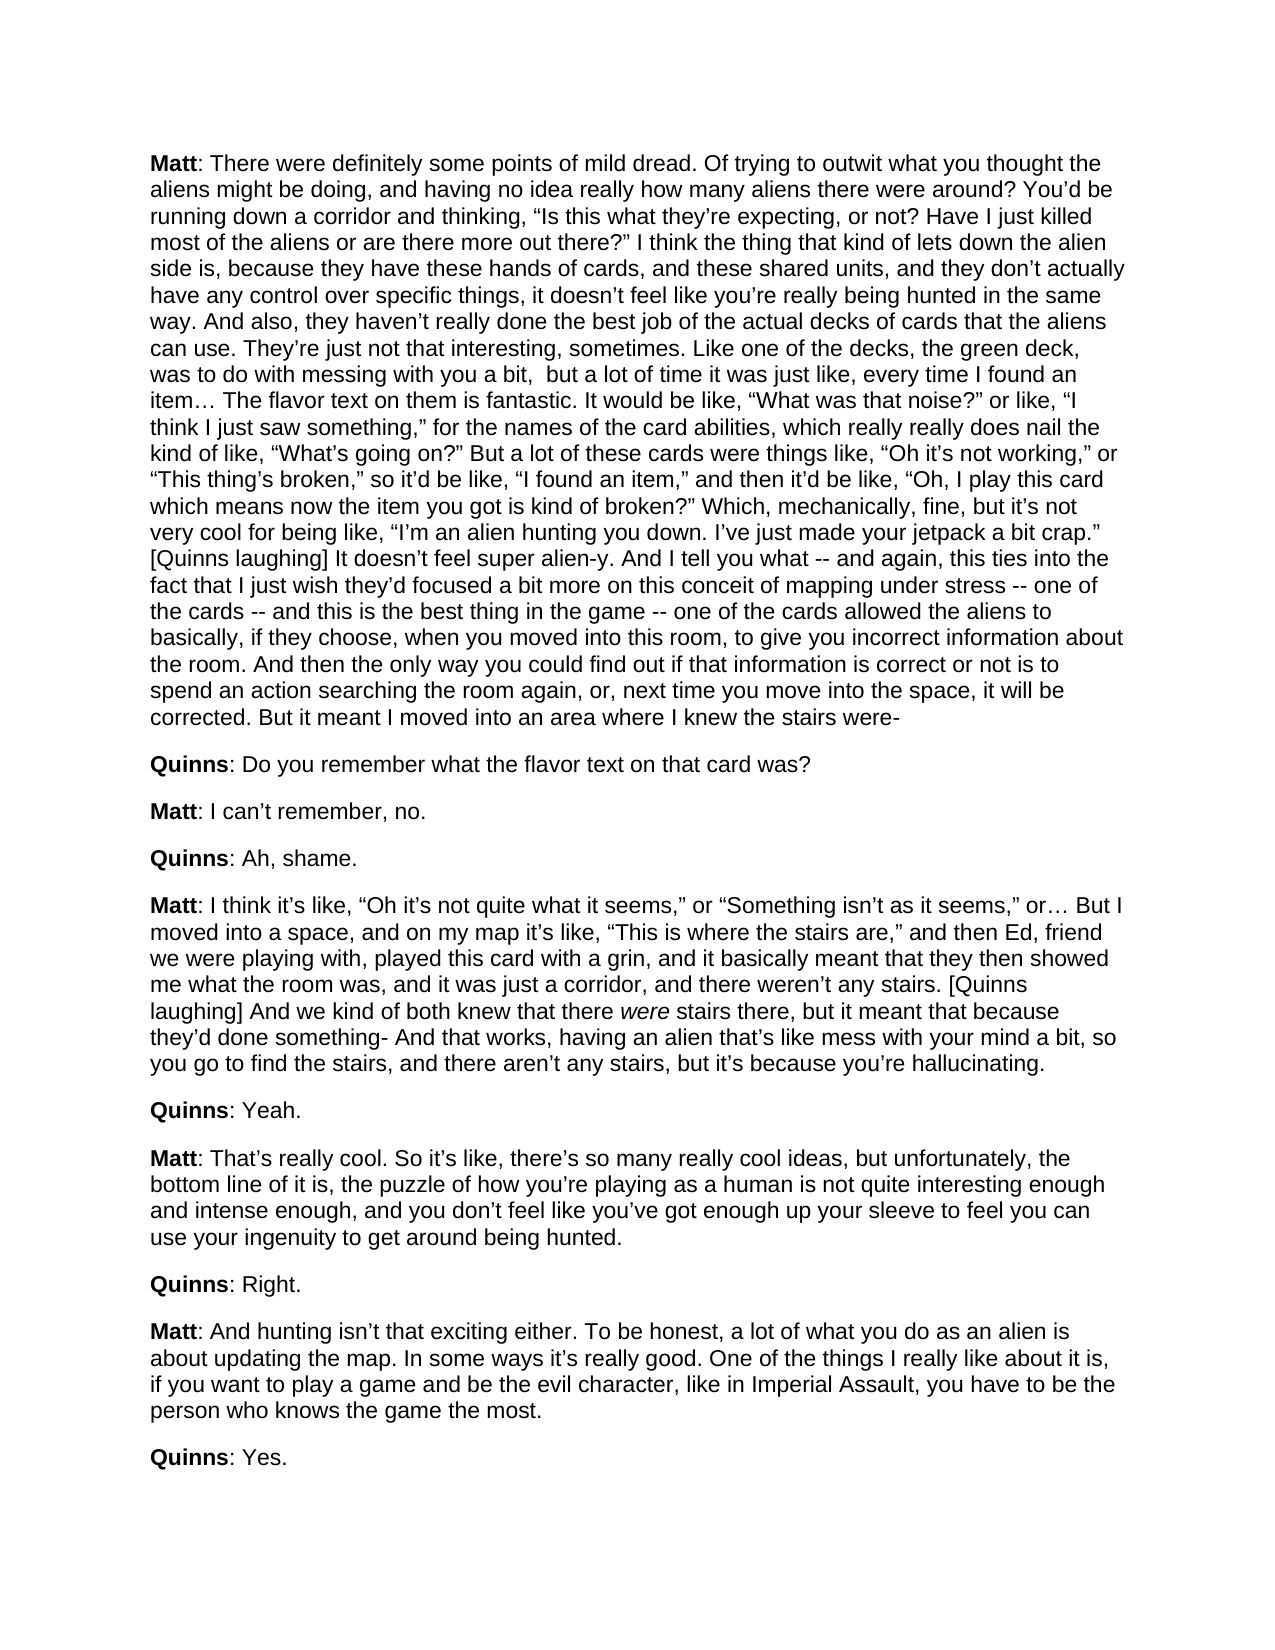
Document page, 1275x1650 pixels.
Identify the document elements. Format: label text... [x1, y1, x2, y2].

text Quinns: Yes. [150, 1444, 1125, 1471]
text Matt: I can’t remember, no. [150, 798, 1125, 824]
text Quinns: Right. [150, 1271, 1125, 1297]
text Quinns: Yeah. [150, 1097, 1125, 1124]
text Matt: And hunting isn’t that exciting either. To be honest, a lot of what you do as an alien is about updating the map. In some ways it’s really good. One of the things I really like about it is, if you want to play a game and be the evil character, like in Imperial Assault, you have to be the person who knows the game the most. [150, 1318, 1125, 1423]
text Quinns: Do you remember what the flavor text on that card was? [150, 751, 1125, 777]
text Matt: I think it’s like, “Oh it’s not quite what it seems,” or “Something isn’t as it seems,” or… But I moved into a space, and on my map it’s like, “This is where the stairs are,” and then Ed, friend we were playing with, played this card with a grin, and it basically meant that they then showed me what the room was, and it was just a corridor, and there weren’t any stairs. [Quinns laughing] And we kind of both knew that there were stairs there, but it meant that because they’d done something- And that works, having an alien that’s like mess with your mind a bit, so you go to find the stairs, and there aren’t any stairs, but it’s because you’re hallucinating. [150, 892, 1125, 1077]
text Matt: There were definitely some points of mild dread. Of trying to outwit what you thought the aliens might be doing, and having no idea really how many aliens there were around? You’d be running down a corridor and thinking, “Is this what they’re expecting, or not? Have I just killed most of the aliens or are there more out there?” I think the thing that kind of lets down the alien side is, because they have these hands of cards, and these shared units, and they don’t actually have any control over specific things, it doesn’t feel like you’re really being hunted in the same way. And also, they haven’t really done the best job of the actual decks of cards that the aliens can use. They’re just not that interesting, sometimes. Like one of the decks, the green deck, was to do with messing with you a bit, but a lot of time it was just like, every time I found an item… The flavor text on them is fantastic. It would be like, “What was that noise?” or like, “I think I just saw something,” for the names of the card abilities, which really really does nail the kind of like, “What’s going on?” But a lot of these cards were things like, “Oh it’s not working,” or “This thing’s broken,” so it’d be like, “I found an item,” and then it’d be like, “Oh, I play this card which means now the item you got is kind of broken?” Which, mechanically, fine, but it’s not very cool for being like, “I’m an alien hunting you down. I’ve just made your jetpack a bit crap.” [Quinns laughing] It doesn’t feel super alien-y. And I tell you what -- and again, this ties into the fact that I just wish they’d focused a bit more on this conceit of mapping under stress -- one of the cards -- and this is the best thing in the game -- one of the cards allowed the aliens to basically, if they choose, when you moved into this room, to give you incorrect information about the room. And then the only way you could find out if that information is correct or not is to spend an action searching the room again, or, next time you move into the space, it will be corrected. But it meant I moved into an area where I knew the stairs were- [150, 150, 1125, 730]
text Quinns: Ah, shame. [150, 845, 1125, 871]
text Matt: That’s really cool. So it’s like, there’s so many really cool ideas, but unfortunately, the bottom line of it is, the puzzle of how you’re playing as a human is not quite interesting enough and intense enough, and you don’t feel like you’ve got enough up your sleeve to feel you can use your ingenuity to get around being hunted. [150, 1145, 1125, 1250]
